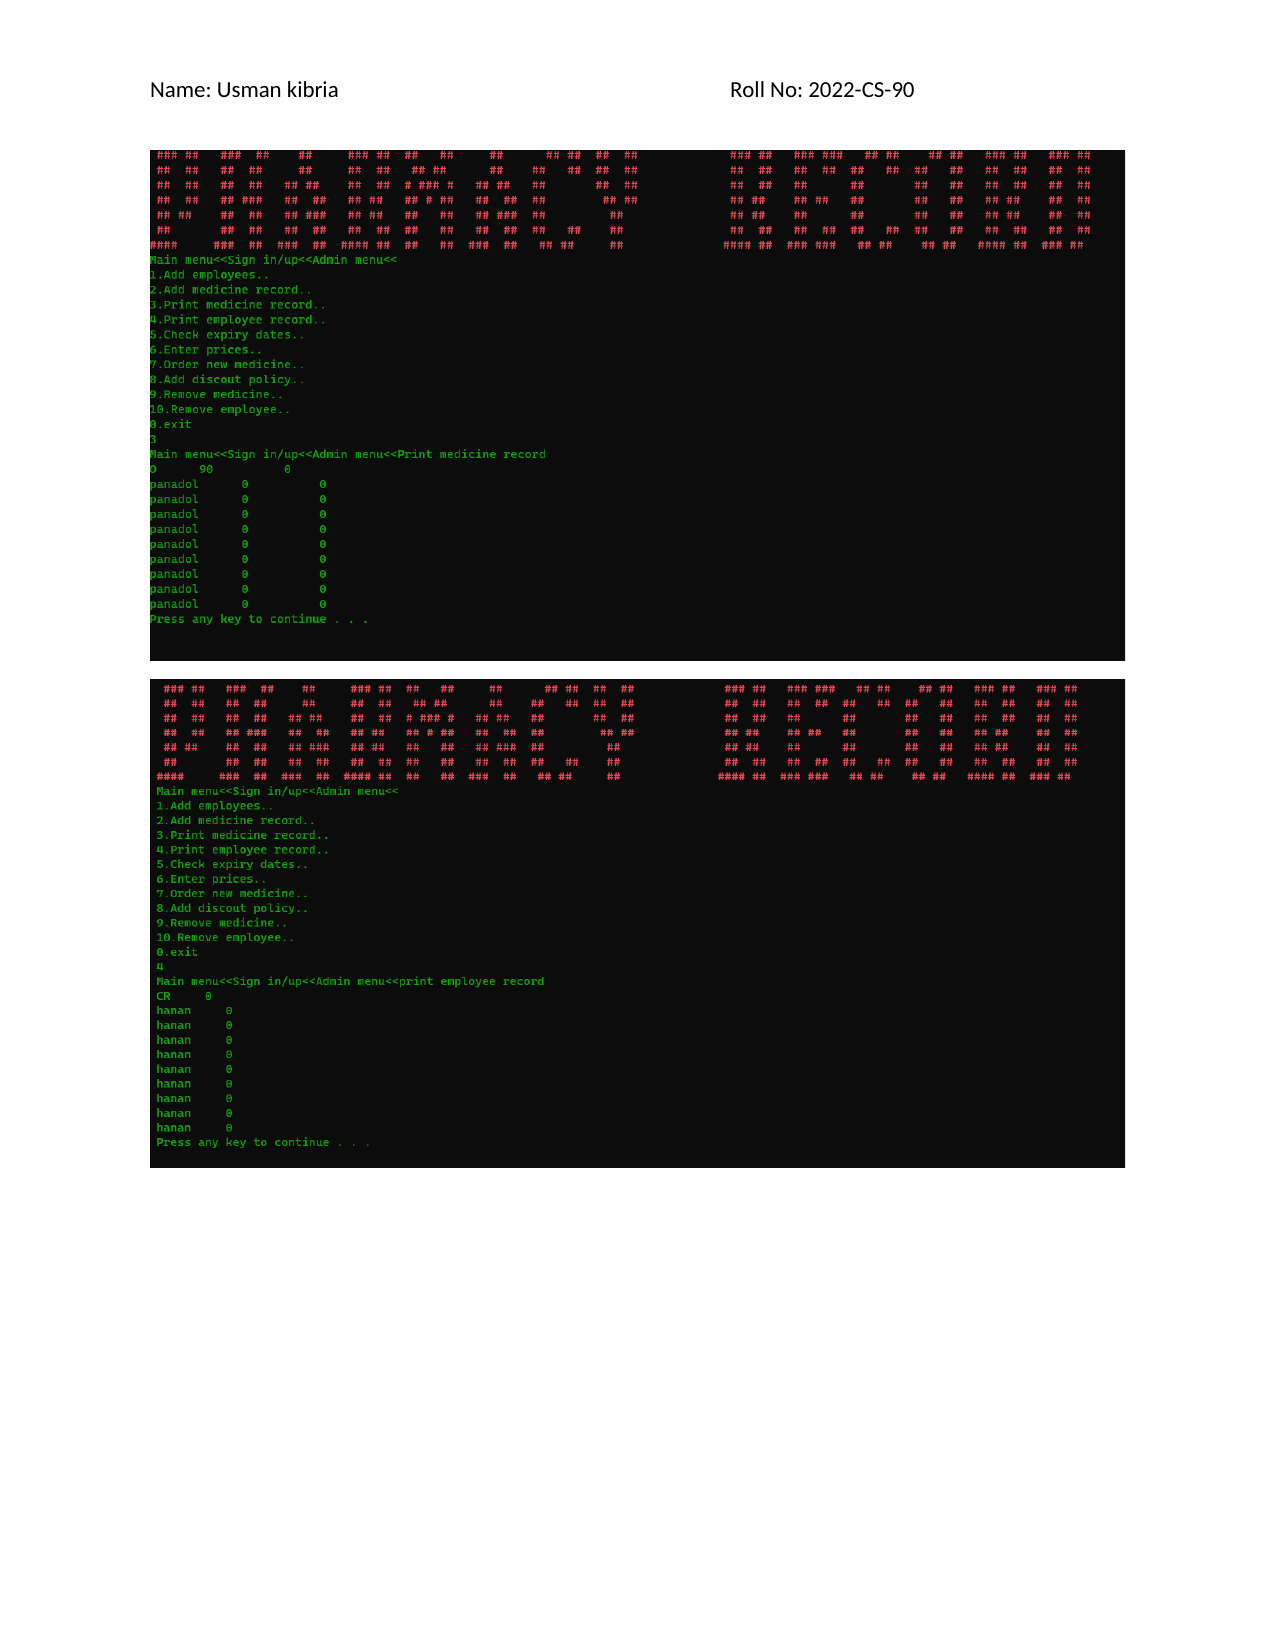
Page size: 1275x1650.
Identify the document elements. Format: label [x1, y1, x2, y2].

picture [150, 679, 1125, 1168]
picture [150, 150, 1125, 661]
